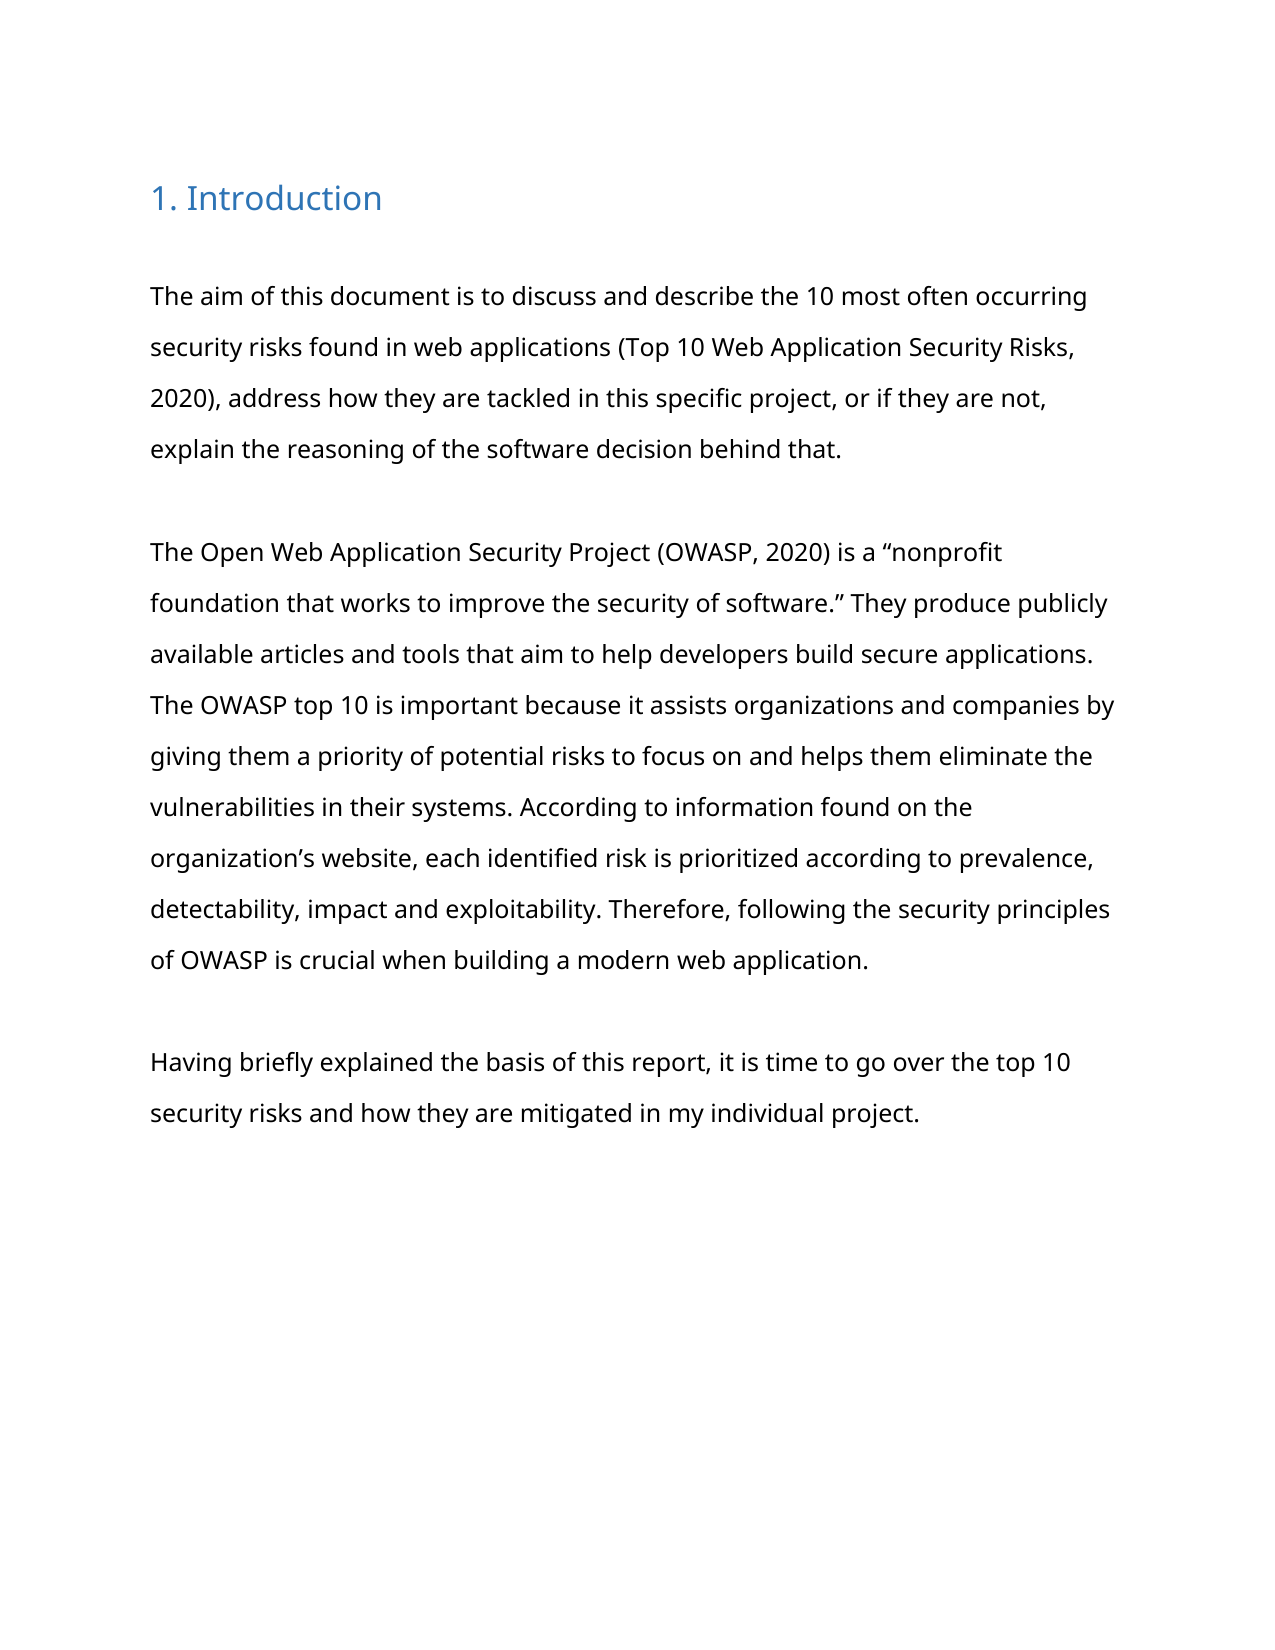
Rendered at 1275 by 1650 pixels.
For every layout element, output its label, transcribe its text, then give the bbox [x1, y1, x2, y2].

subtitle 1. Introduction [150, 175, 1125, 220]
text The aim of this document is to discuss and describe the 10 most often occurring security risks found in web applications, address how they are tackled in this specific project, or if they are not, explain the reasoning of the software decision behind that. [150, 279, 1125, 466]
text Having briefly explained the basis of this report, it is time to go over the top 10 security risks and how they are mitigated in my individual project. [150, 1045, 1125, 1130]
text The Open Web Application Security Project is a “nonprofit foundation that works to improve the security of software.” They produce publicly available articles and tools that aim to help developers build secure applications. The OWASP top 10 is important because it assists organizations and companies by giving them a priority of potential risks to focus on and helps them eliminate the vulnerabilities in their systems. According to information found on the organization’s website, each identified risk is prioritized according to prevalence, detectability, impact and exploitability. Therefore, following the security principles of OWASP is crucial when building a modern web application. [150, 534, 1125, 977]
